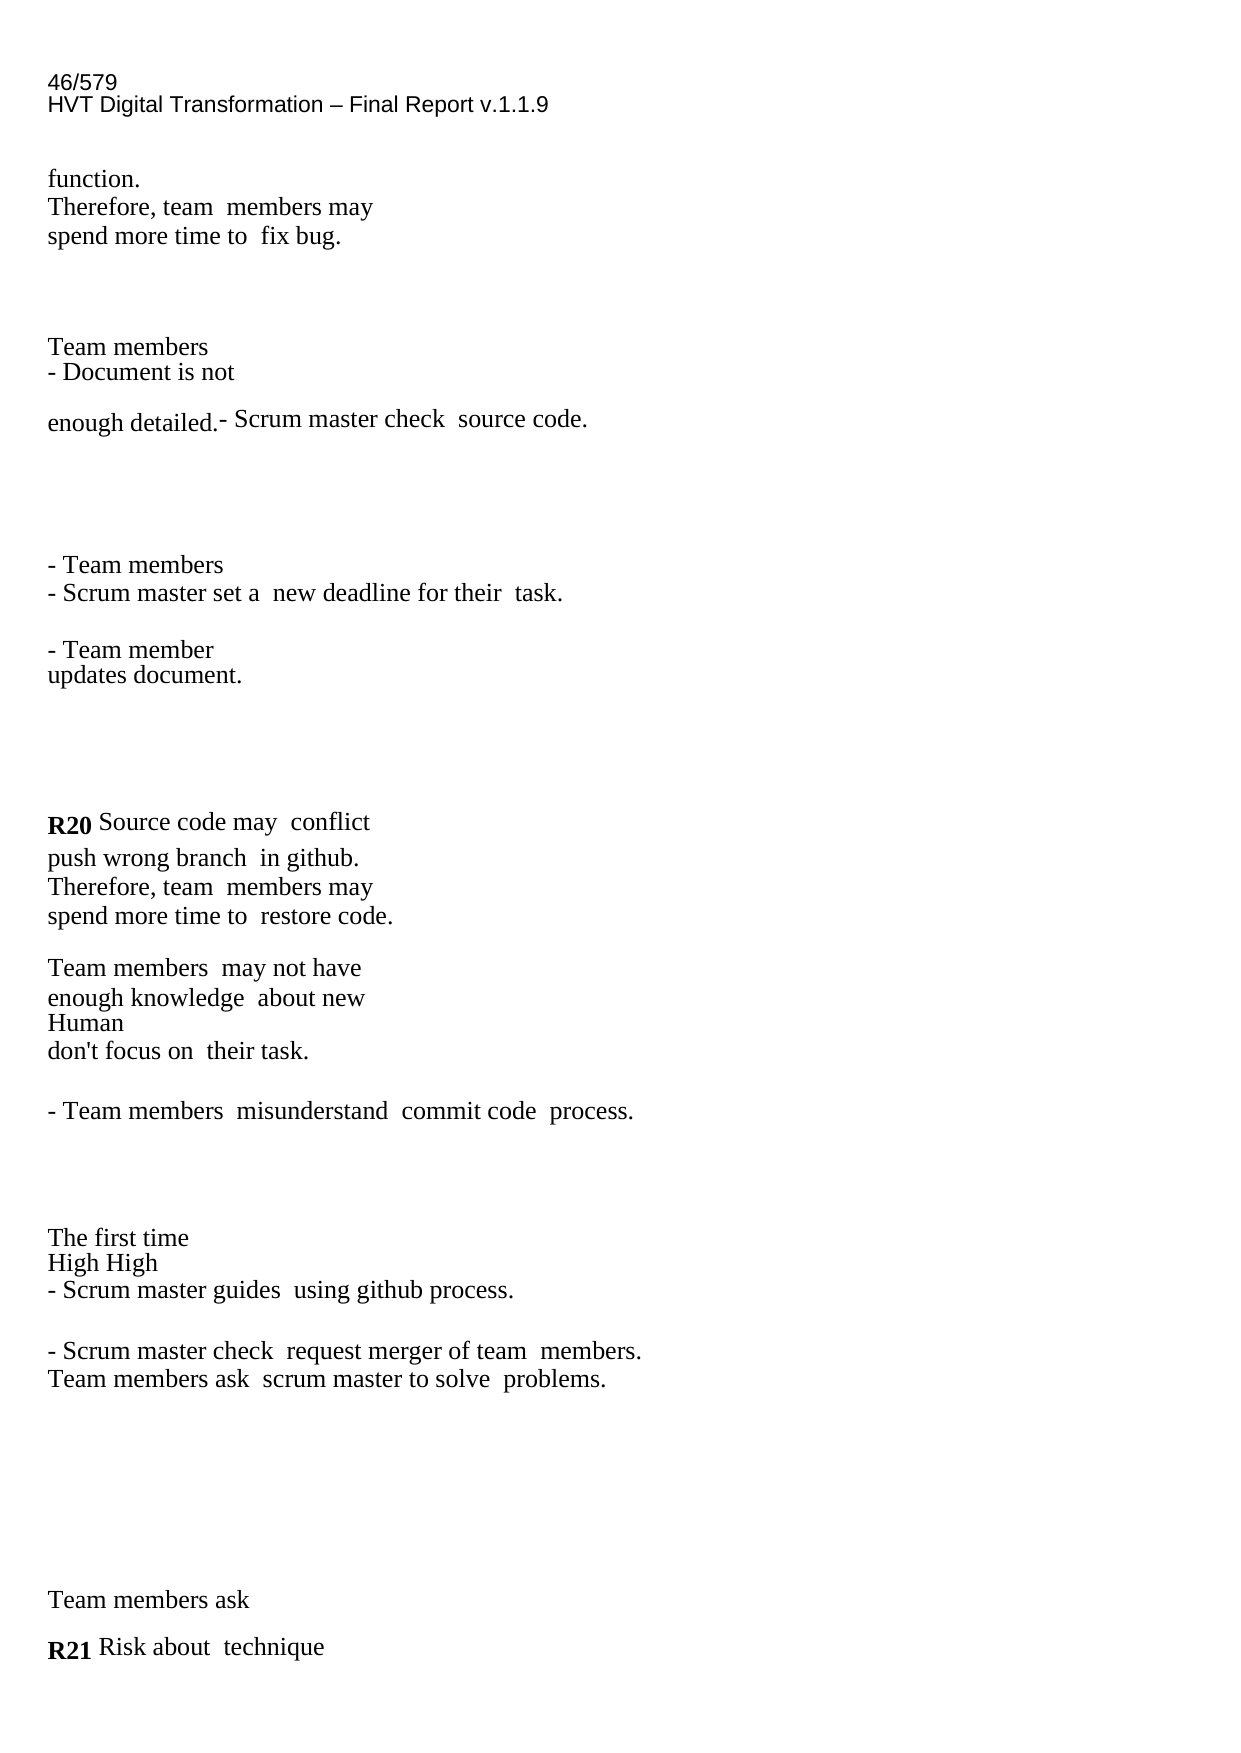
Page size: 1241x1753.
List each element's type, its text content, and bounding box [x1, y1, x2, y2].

text The first time [47, 1227, 1211, 1251]
text function. [47, 168, 1211, 192]
text Human [47, 1012, 1211, 1036]
text don't focus on their task. [47, 1036, 1211, 1065]
text Team members [47, 336, 1211, 361]
text updates document. [47, 663, 1211, 688]
text - Team members [47, 554, 1211, 578]
text - Team members misunderstand commit code process. [47, 1097, 1211, 1125]
text High High [47, 1251, 1211, 1276]
text - Scrum master guides using github process. [47, 1276, 1211, 1304]
text enough detailed.- Scrum master check source code. [47, 385, 1211, 437]
text R21 Risk about technique [47, 1613, 1211, 1665]
text spend more time to fix bug. [47, 221, 1211, 250]
text 46/579 [47, 73, 1211, 95]
text - Scrum master check request merger of team members. [47, 1336, 1211, 1365]
text Therefore, team members may [47, 872, 1211, 901]
text Team members ask scrum master to solve problems. [47, 1365, 1211, 1394]
text spend more time to restore code. [47, 901, 1211, 930]
text - Document is not [47, 361, 1211, 385]
text enough knowledge about new [47, 983, 1211, 1012]
text HVT Digital Transformation – Final Report v.1.1.9 [47, 95, 1211, 117]
text Therefore, team members may [47, 192, 1211, 221]
text - Scrum master set a new deadline for their task. [47, 578, 1211, 607]
text Team members may not have [47, 954, 1211, 982]
text - Team member [47, 639, 1211, 663]
text R20 Source code may conflict [47, 788, 1211, 840]
text Team members ask [47, 1589, 1211, 1613]
text push wrong branch in github. [47, 843, 1211, 872]
